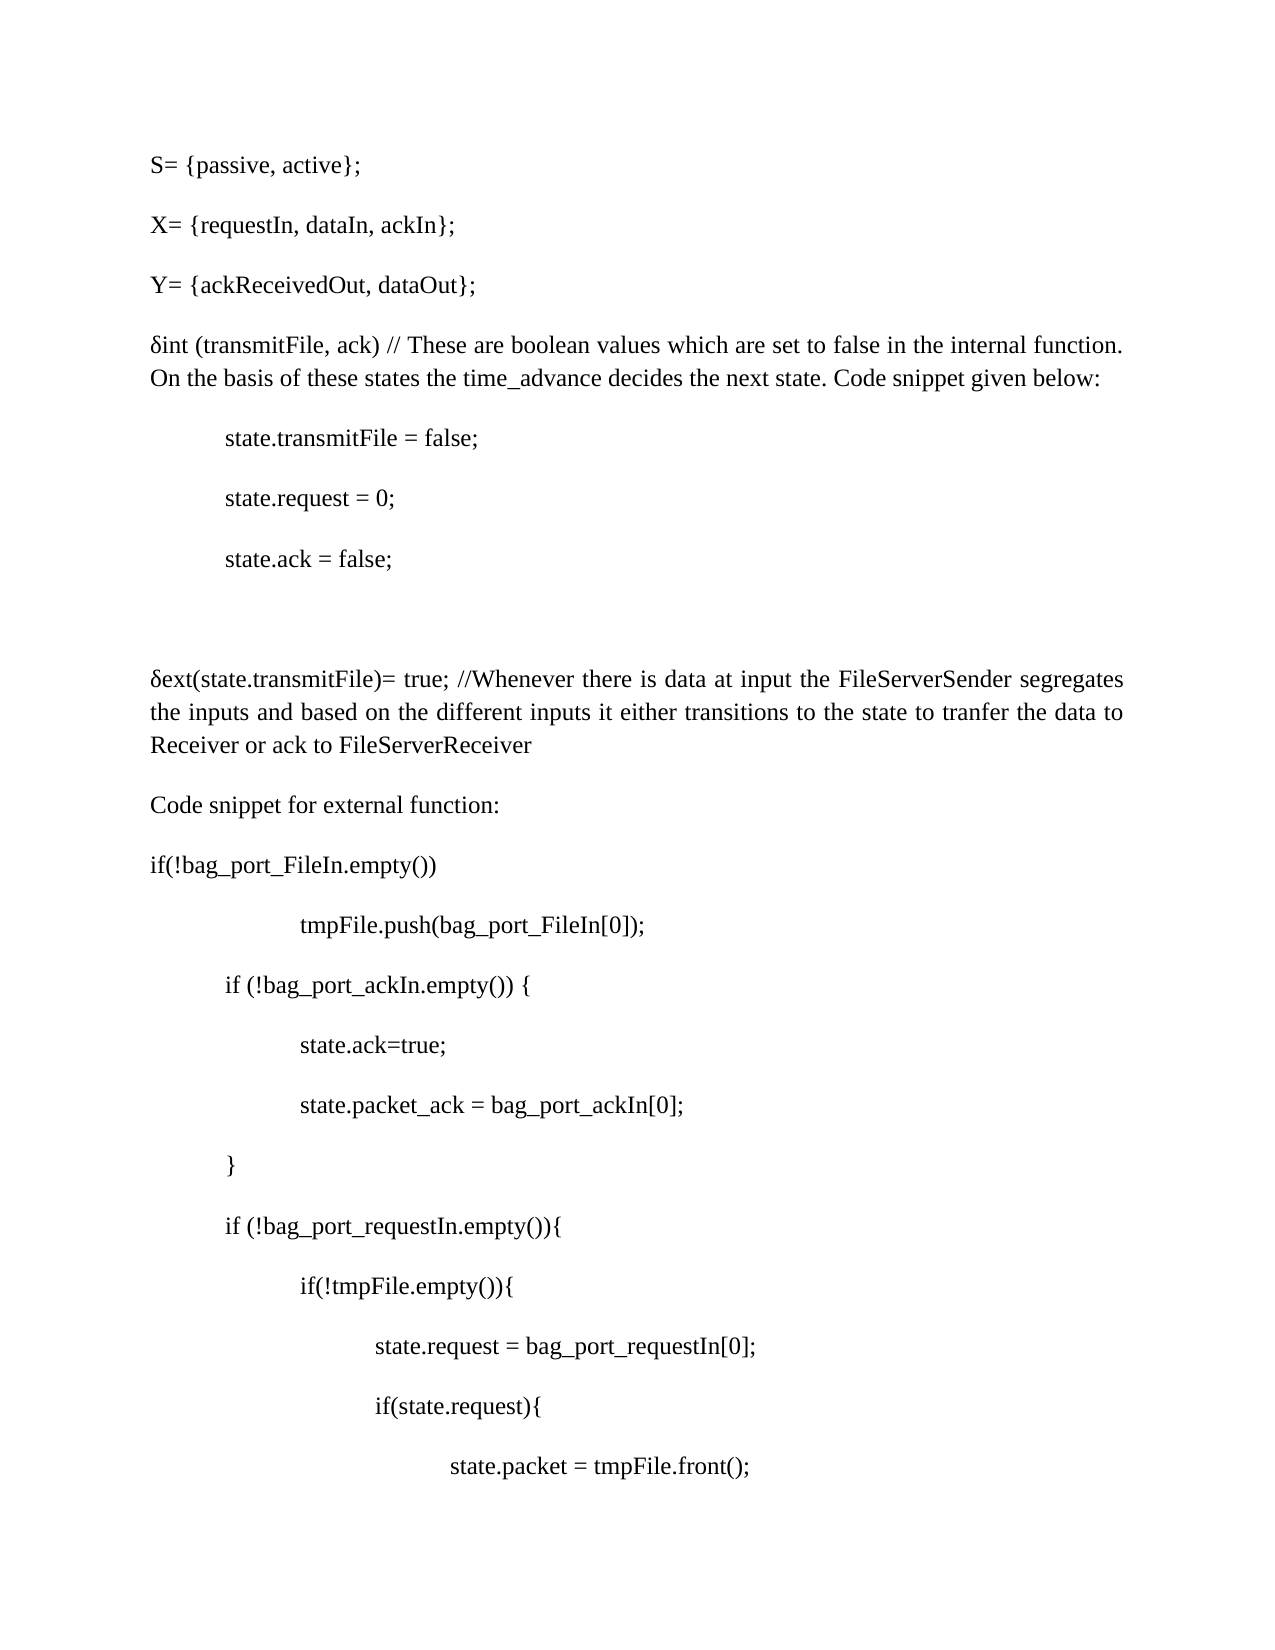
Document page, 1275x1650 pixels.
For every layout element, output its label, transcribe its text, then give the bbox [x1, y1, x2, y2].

text if (!bag_port_requestIn.empty()){ [150, 1211, 1125, 1239]
text δint (transmitFile, ack) // These are boolean values which are set to false in the internal function. On the basis of these states the time_advance decides the next state. Code snippet given below: [150, 330, 1125, 392]
text state.transmitFile = false; [150, 423, 1125, 452]
text δext(state.transmitFile)= true; //Whenever there is data at input the FileServerSender segregates the inputs and based on the different inputs it either transitions to the state to tranfer the data to Receiver or ack to FileServerReceiver [150, 664, 1125, 759]
text state.ack = false; [150, 544, 1125, 572]
text state.request = 0; [150, 483, 1125, 512]
text S= {passive, active}; [150, 150, 1125, 179]
text tmpFile.push(bag_port_FileIn[0]); [150, 910, 1125, 939]
text Code snippet for external function: [150, 790, 1125, 819]
text state.ack=true; [150, 1030, 1125, 1059]
text Y= {ackReceivedOut, dataOut}; [150, 270, 1125, 299]
text if (!bag_port_ackIn.empty()) { [150, 970, 1125, 999]
text state.packet = tmpFile.front(); [150, 1451, 1125, 1480]
text if(!tmpFile.empty()){ [150, 1271, 1125, 1299]
text X= {requestIn, dataIn, ackIn}; [150, 210, 1125, 239]
text } [150, 1151, 1125, 1179]
text state.request = bag_port_requestIn[0]; [150, 1331, 1125, 1360]
text state.packet_ack = bag_port_ackIn[0]; [150, 1091, 1125, 1119]
text if(state.request){ [150, 1391, 1125, 1420]
text if(!bag_port_FileIn.empty()) [150, 850, 1125, 879]
